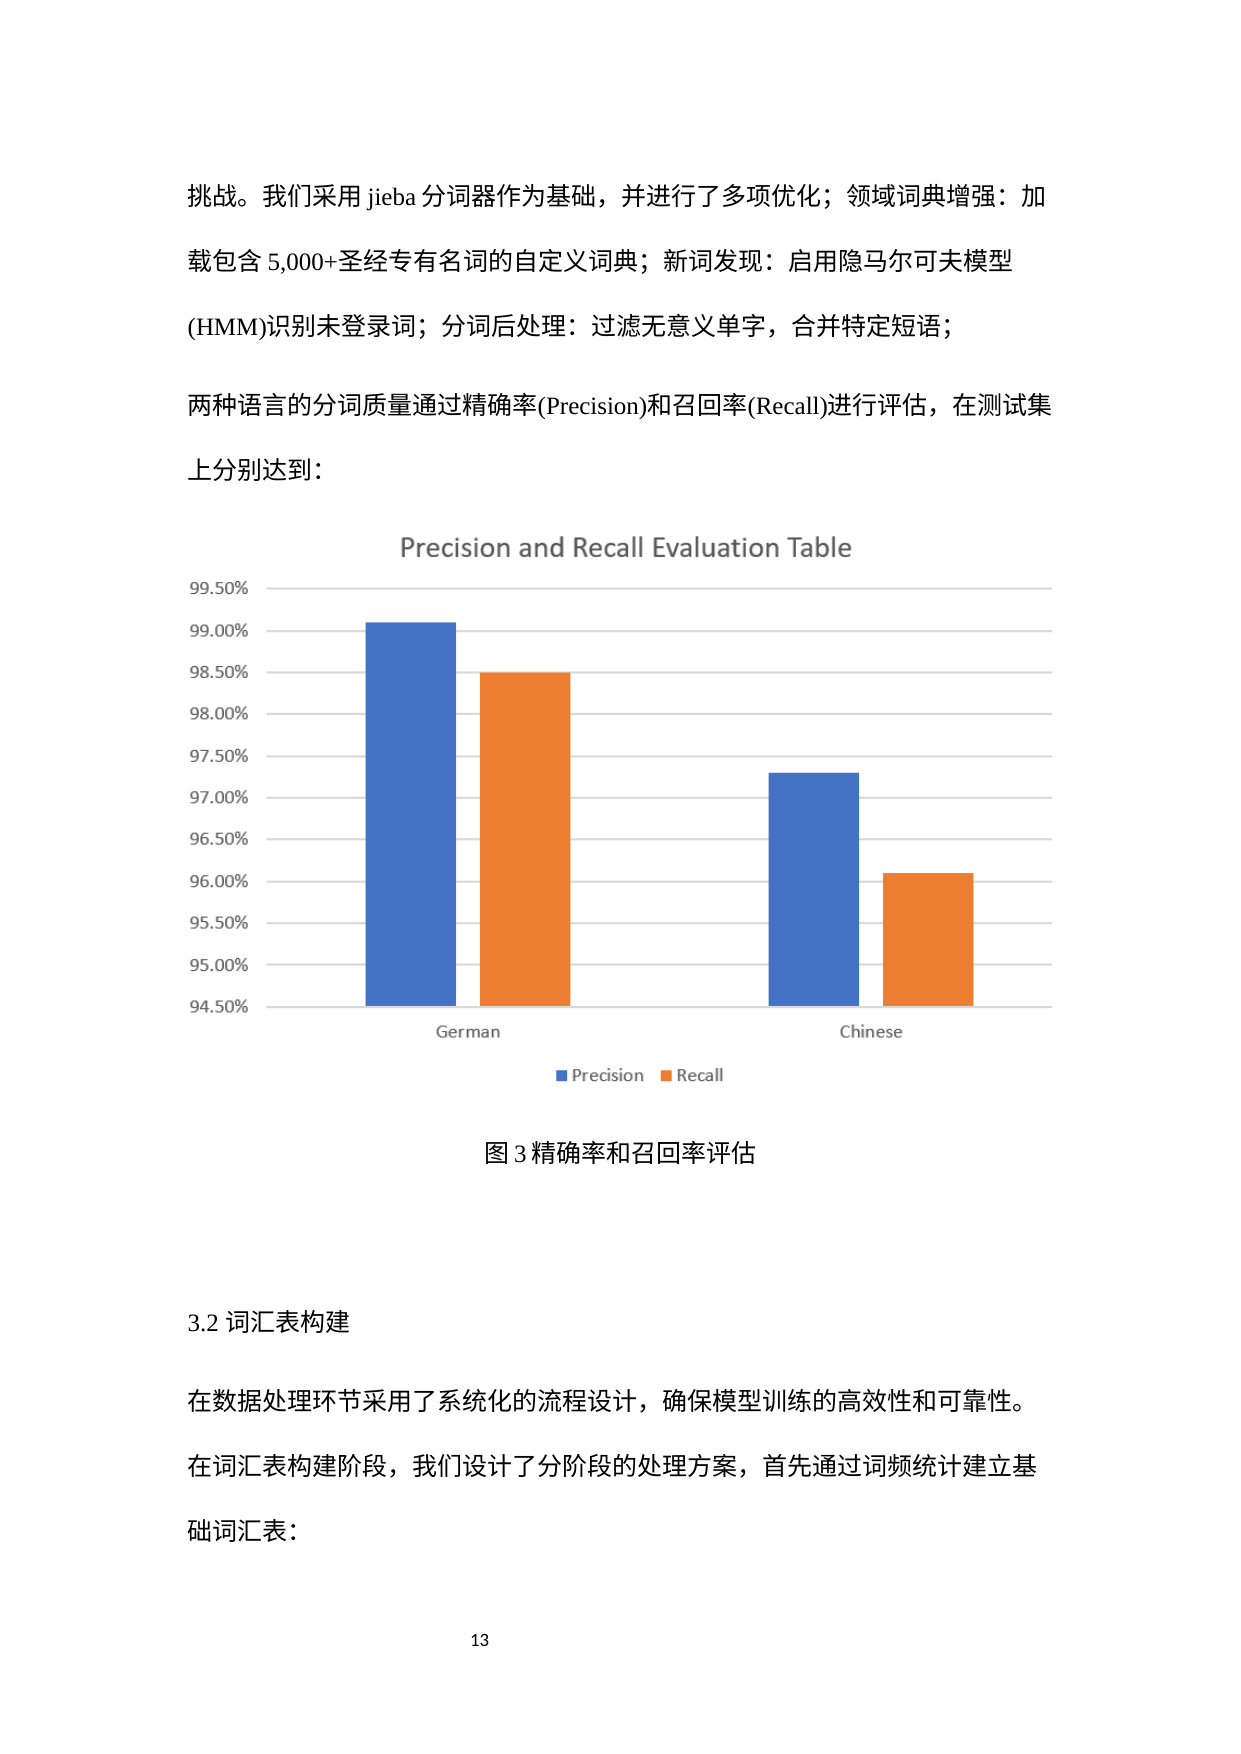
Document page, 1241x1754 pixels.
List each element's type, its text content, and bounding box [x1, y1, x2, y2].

text 两种语言的分词质量通过精确率(Precision)和召回率(Recall)进行评估，在测试集上分别达到： [187, 371, 1053, 501]
picture [187, 520, 1053, 1091]
text 在数据处理环节采用了系统化的流程设计，确保模型训练的高效性和可靠性。在词汇表构建阶段，我们设计了分阶段的处理方案，首先通过词频统计建立基础词汇表： [187, 1367, 1053, 1562]
subtitle 3.2 词汇表构建 [187, 1288, 1053, 1353]
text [187, 162, 1053, 357]
text 图3精确率和召回率评估 [187, 1119, 1053, 1184]
